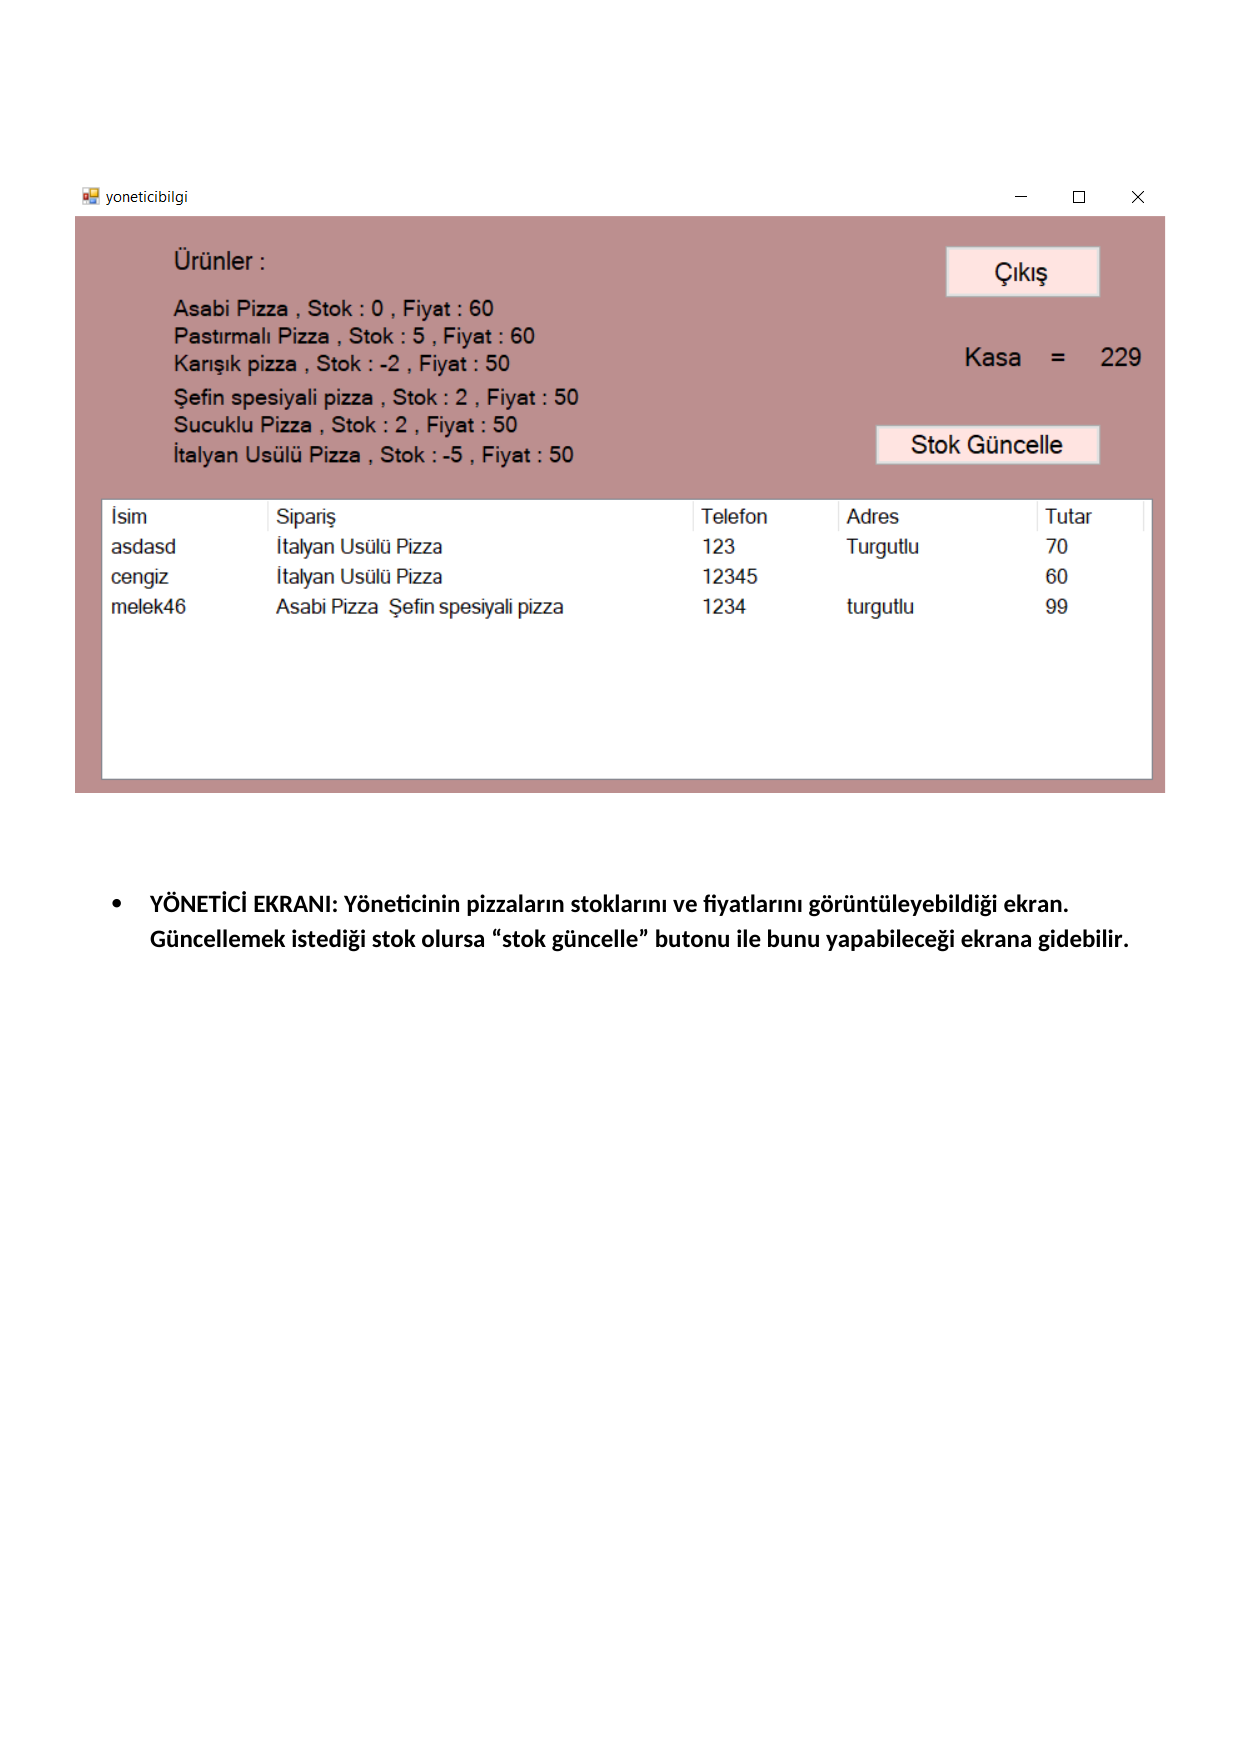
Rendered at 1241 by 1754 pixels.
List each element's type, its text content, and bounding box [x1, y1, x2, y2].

list YÖNETİCİ EKRANI: Yöneticinin pizzaların stoklarını ve fiyatlarını görüntüleyebildiği ekran. Güncellemek istediği stok olursa “stok güncelle” butonu ile bunu yapabileceği ekrana gidebilir. [112, 888, 1165, 953]
picture [75, 181, 1166, 793]
